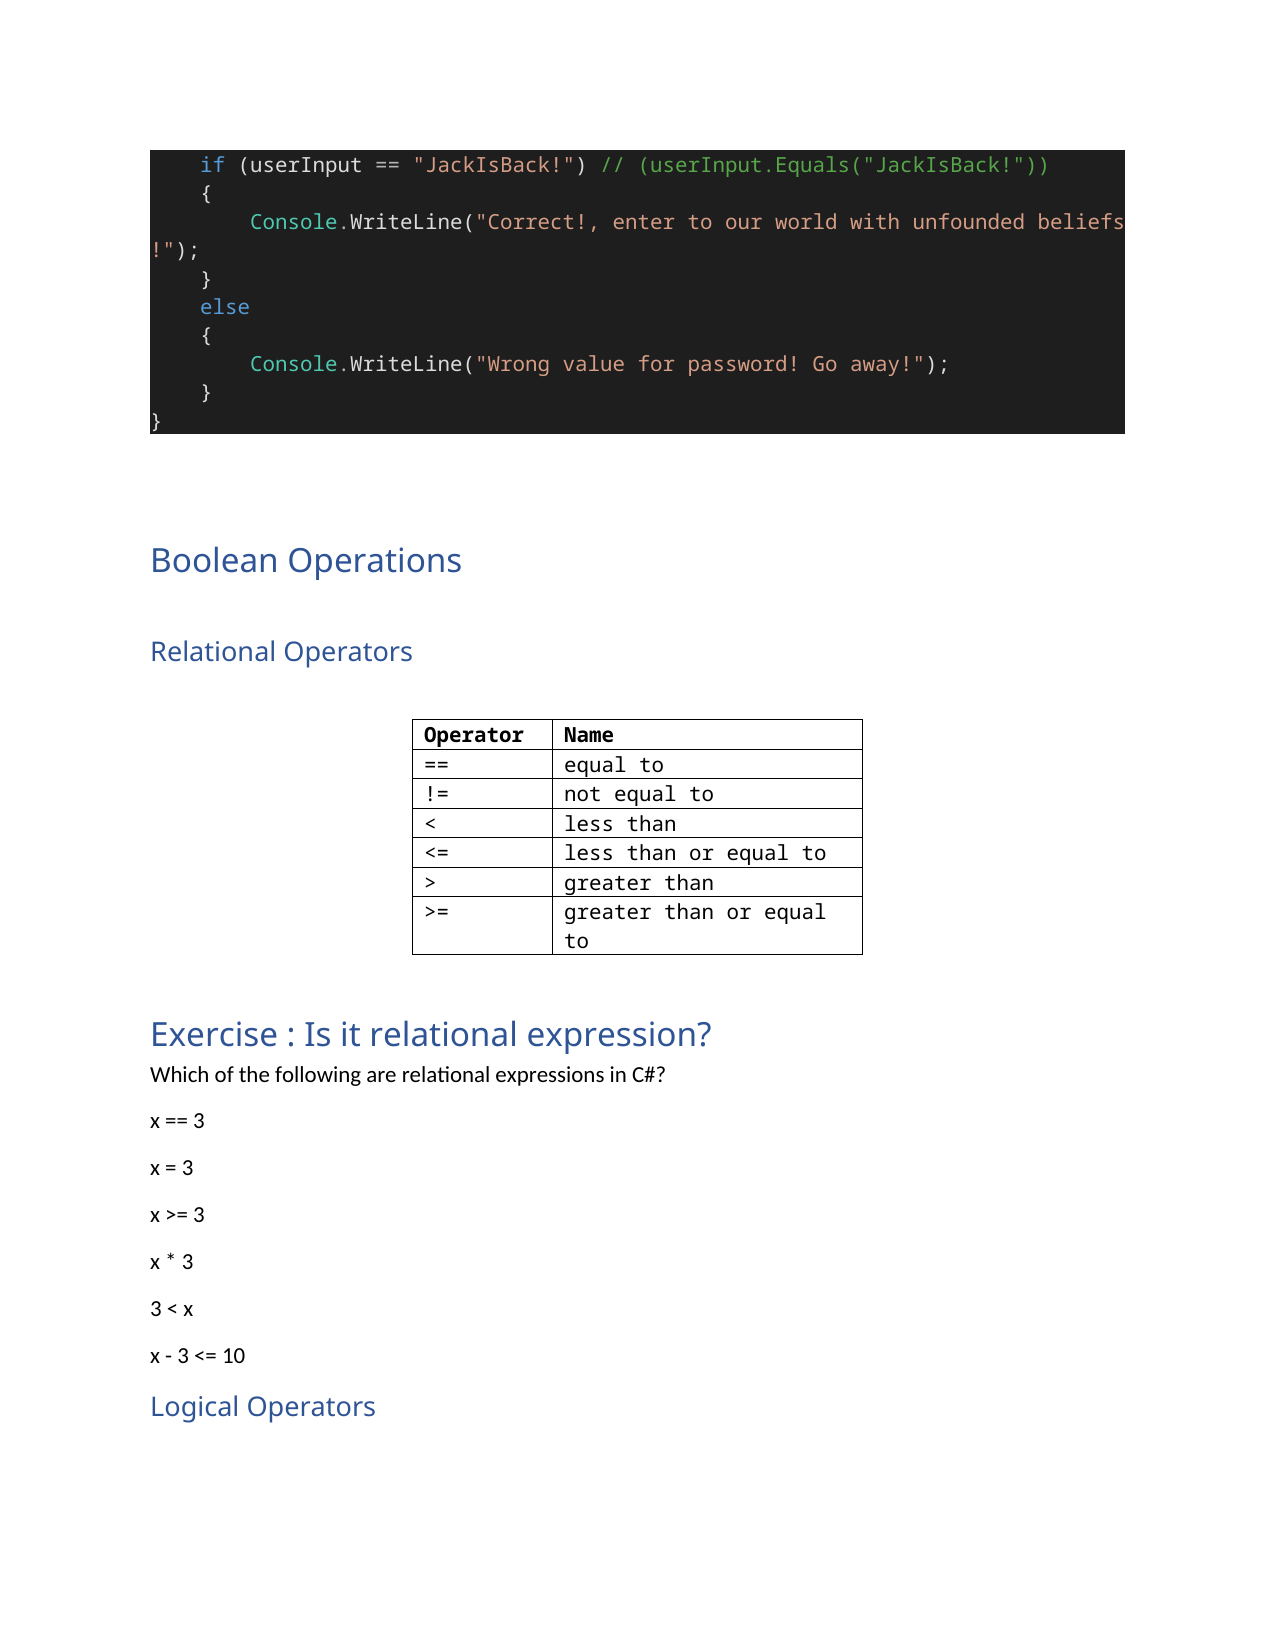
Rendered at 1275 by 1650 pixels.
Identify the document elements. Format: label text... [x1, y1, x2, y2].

table_cell less than [553, 809, 862, 837]
table_cell >= [413, 897, 552, 954]
table_cell <= [413, 838, 552, 867]
table_cell > [413, 868, 552, 896]
text x == 3 [150, 1107, 1125, 1135]
table_cell greater than or equal to [553, 897, 862, 954]
text 3 < x [150, 1294, 1125, 1322]
table_cell < [413, 809, 552, 837]
text { [150, 321, 1125, 349]
table_cell less than or equal to [553, 838, 862, 867]
text { [150, 178, 1125, 207]
text } [150, 406, 1125, 434]
table_cell == [413, 750, 552, 778]
text } [150, 264, 1125, 292]
subtitle Logical Operators [150, 1388, 1125, 1425]
text Which of the following are relational expressions in C#? [150, 1060, 1125, 1088]
text Console.WriteLine("Correct!, enter to our world with unfounded beliefs!"); [150, 207, 1125, 264]
text x * 3 [150, 1247, 1125, 1275]
table_cell not equal to [553, 779, 862, 808]
table_header Operator [413, 720, 552, 749]
text } [150, 377, 1125, 406]
table_cell greater than [553, 868, 862, 896]
table_cell != [413, 779, 552, 808]
table_cell equal to [553, 750, 862, 778]
text x >= 3 [150, 1200, 1125, 1228]
text x = 3 [150, 1153, 1125, 1182]
text x - 3 <= 10 [150, 1341, 1125, 1369]
text if (userInput == "JackIsBack!") // (userInput.Equals("JackIsBack!")) [150, 150, 1125, 178]
subtitle Exercise : Is it relational expression? [150, 1011, 1125, 1056]
table_header Name [553, 720, 862, 749]
subtitle Relational Operators [150, 632, 1125, 669]
subtitle Boolean Operations [150, 536, 1125, 582]
text Console.WriteLine("Wrong value for password! Go away!"); [150, 349, 1125, 377]
text else [150, 292, 1125, 321]
